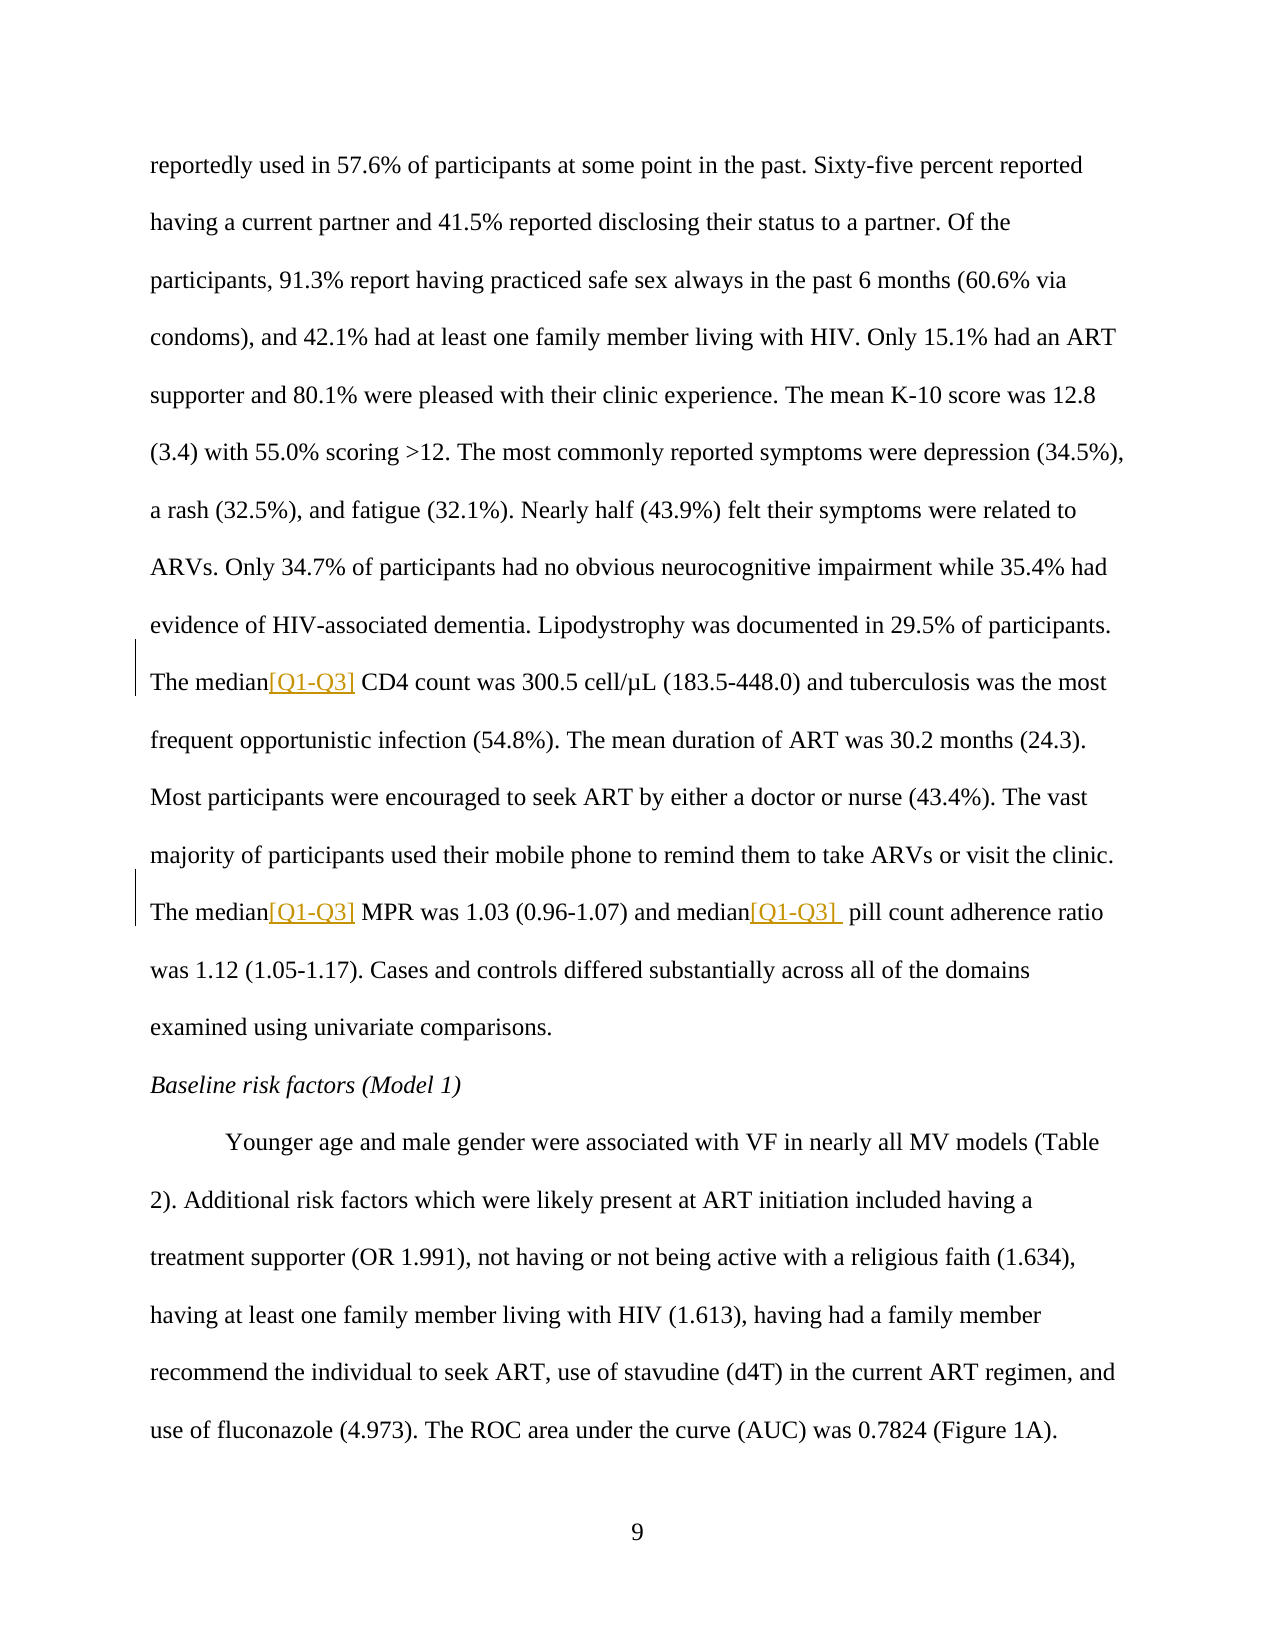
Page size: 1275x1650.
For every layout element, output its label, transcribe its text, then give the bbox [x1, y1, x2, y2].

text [150, 150, 1125, 1041]
text Baseline risk factors (Model 1) [150, 1070, 1125, 1099]
text Younger age and male gender were associated with VF in nearly all MV models (Table 2). Additional risk factors which were likely present at ART initiation included having a treatment supporter (OR 1.991), not having or not being active with a religious faith (1.634), having at least one family member living with HIV (1.613), having had a family member recommend the individual to seek ART, use of stavudine (d4T) in the current ART regimen, and use of fluconazole (4.973). The ROC area under the curve (AUC) was 0.7824 (Figure 1A). [150, 1127, 1125, 1444]
